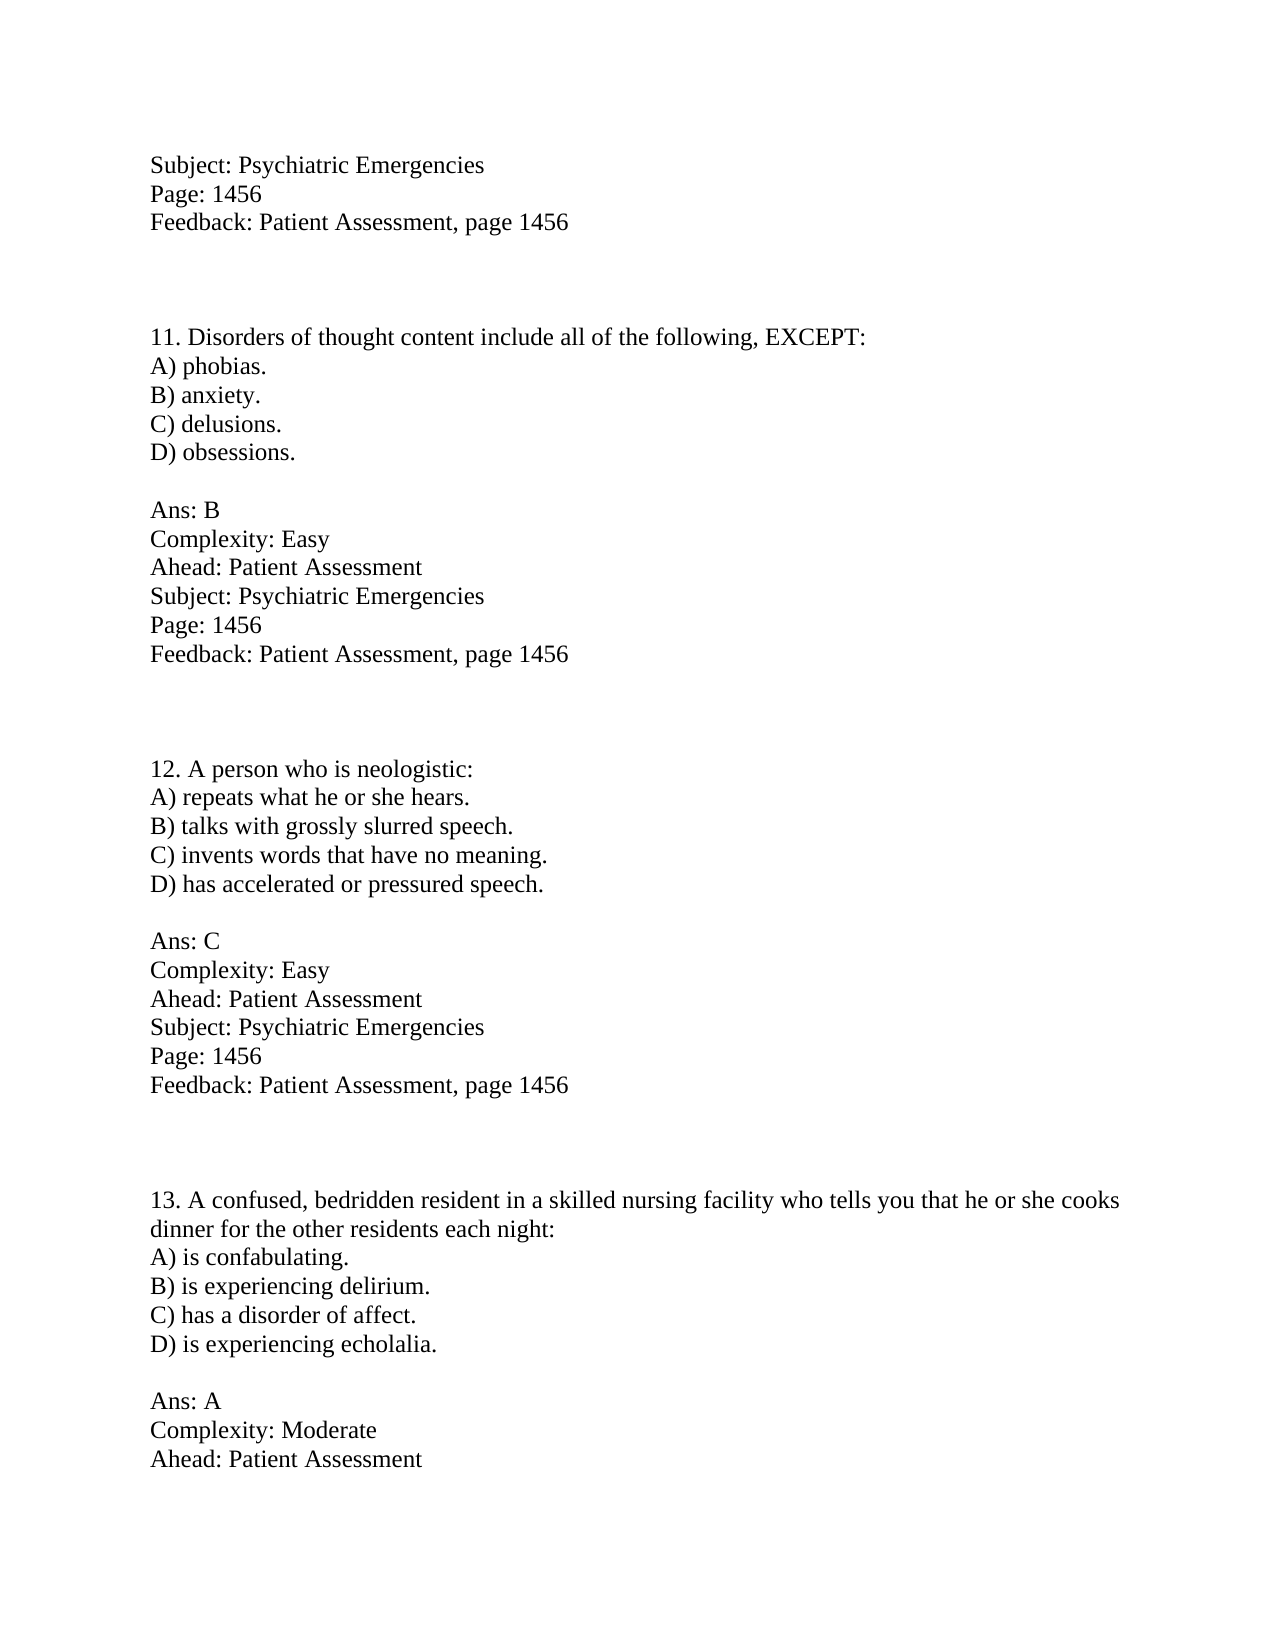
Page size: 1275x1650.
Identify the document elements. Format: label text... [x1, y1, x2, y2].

text C) invents words that have no meaning. [150, 840, 1125, 869]
text A) repeats what he or she hears. [150, 782, 1125, 811]
text A) phobias. [150, 351, 1125, 380]
text Subject: Psychiatric Emergencies [150, 1012, 1125, 1041]
text C) delusions. [150, 409, 1125, 437]
text Subject: Psychiatric Emergencies [150, 581, 1125, 610]
text C) has a disorder of affect. [150, 1300, 1125, 1329]
text B) anxiety. [150, 380, 1125, 409]
text Ahead: Patient Assessment [150, 552, 1125, 581]
text D) has accelerated or pressured speech. [150, 869, 1125, 897]
text A) is confabulating. [150, 1242, 1125, 1271]
text Ahead: Patient Assessment [150, 984, 1125, 1012]
text Complexity: Easy [150, 524, 1125, 552]
text Ans: A [150, 1386, 1125, 1415]
text Page: 1456 [150, 610, 1125, 639]
text B) talks with grossly slurred speech. [150, 811, 1125, 840]
text Page: 1456 [150, 179, 1125, 207]
text Complexity: Easy [150, 955, 1125, 984]
text 12. A person who is neologistic: [150, 754, 1125, 782]
text 13. A confused, bedridden resident in a skilled nursing facility who tells you that he or she cooks dinner for the other residents each night: [150, 1185, 1125, 1242]
text Feedback: Patient Assessment, page 1456 [150, 207, 1125, 236]
text Ans: B [150, 495, 1125, 524]
text Page: 1456 [150, 1041, 1125, 1070]
text Ans: C [150, 926, 1125, 955]
text Feedback: Patient Assessment, page 1456 [150, 1070, 1125, 1099]
text B) is experiencing delirium. [150, 1271, 1125, 1300]
text Subject: Psychiatric Emergencies [150, 150, 1125, 179]
text Complexity: Moderate [150, 1415, 1125, 1444]
text 11. Disorders of thought content include all of the following, EXCEPT: [150, 322, 1125, 351]
text D) is experiencing echolalia. [150, 1329, 1125, 1357]
text Ahead: Patient Assessment [150, 1444, 1125, 1472]
text D) obsessions. [150, 437, 1125, 466]
text Feedback: Patient Assessment, page 1456 [150, 639, 1125, 667]
